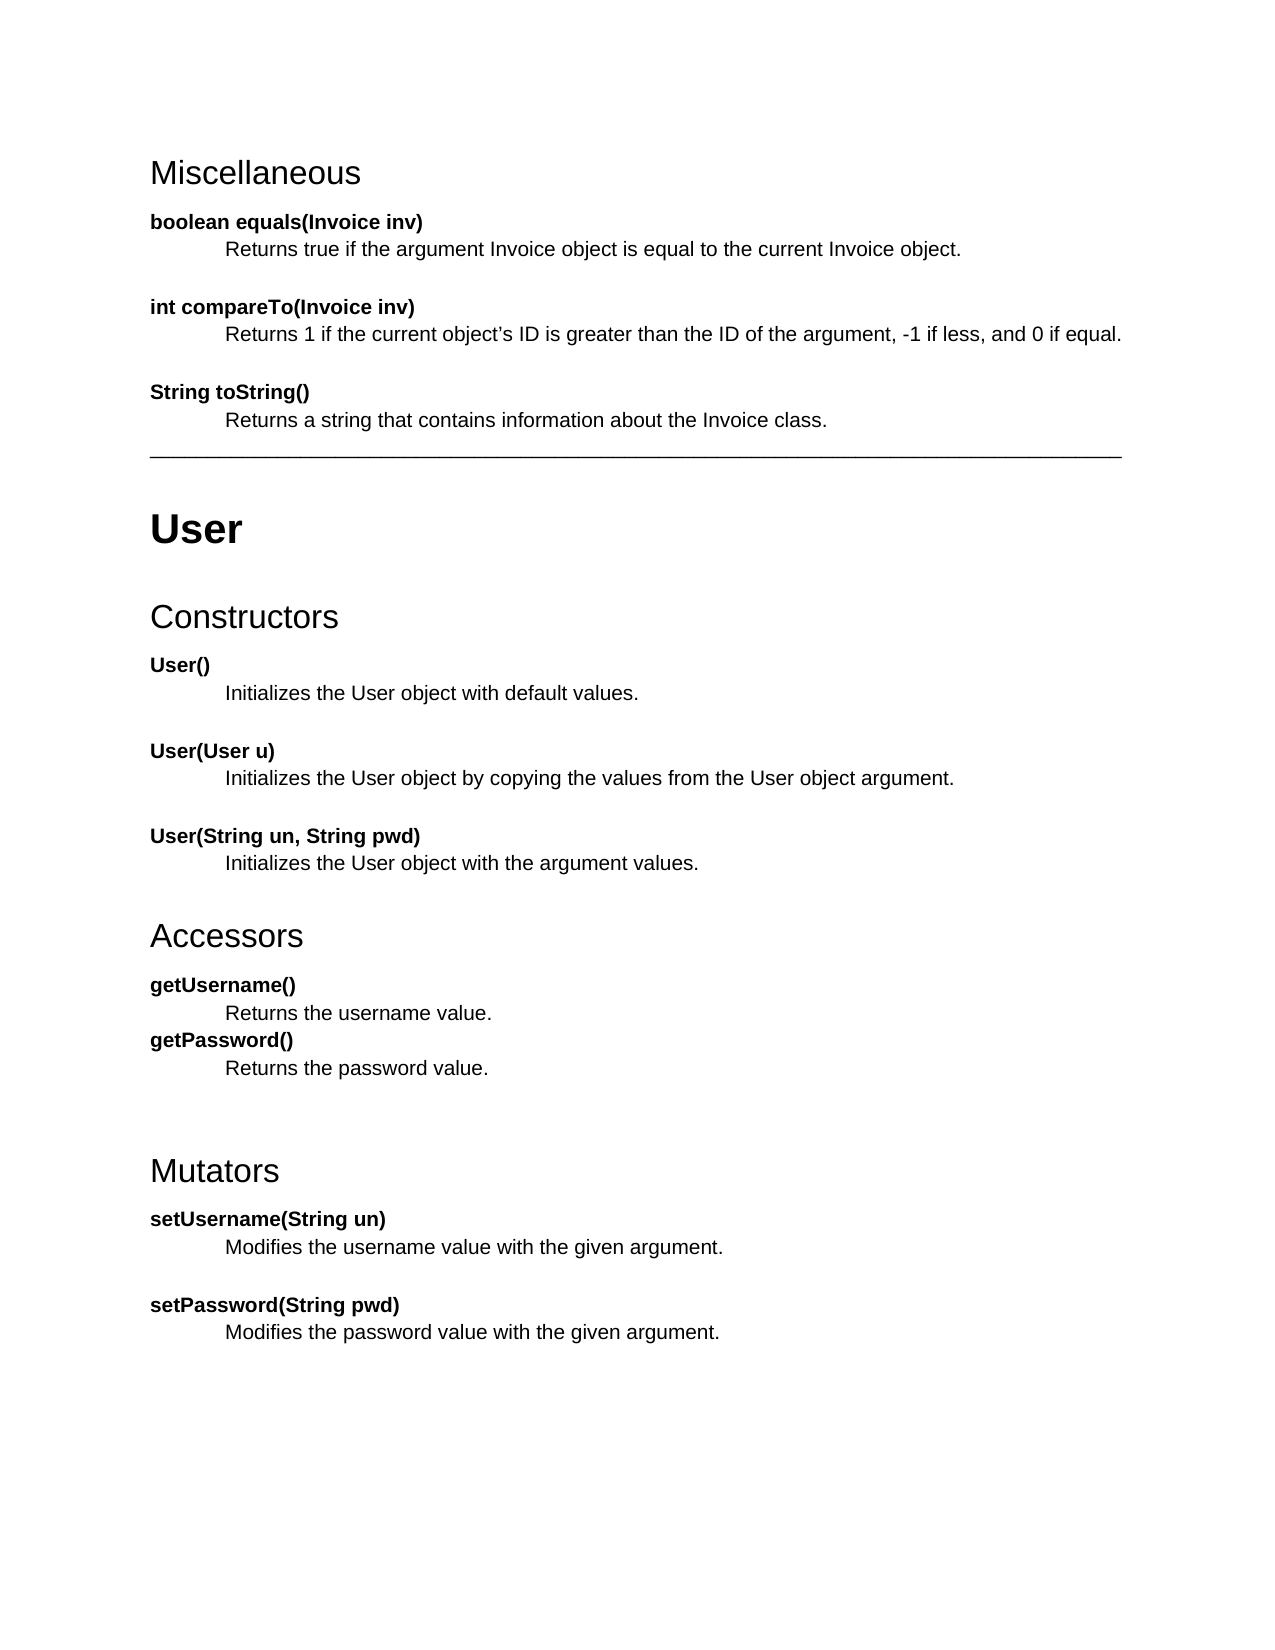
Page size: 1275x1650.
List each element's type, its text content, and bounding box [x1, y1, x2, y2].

text User() [150, 653, 1125, 677]
text int compareTo(Invoice inv) [150, 295, 1125, 319]
text Modifies the username value with the given argument. [150, 1235, 1125, 1259]
subtitle Miscellaneous [150, 153, 1125, 191]
subtitle User [150, 504, 1125, 552]
text setUsername(String un) [150, 1207, 1125, 1231]
text Initializes the User object by copying the values from the User object argument. [150, 766, 1125, 790]
subtitle Accessors [150, 916, 1125, 955]
text Initializes the User object with the argument values. [150, 851, 1125, 875]
text Returns a string that contains information about the Invoice class. [150, 407, 1125, 431]
text setPassword(String pwd) [150, 1292, 1125, 1316]
text getPassword() [150, 1028, 1125, 1052]
text String toString() [150, 380, 1125, 404]
text Returns the username value. [150, 1000, 1125, 1024]
text Returns true if the argument Invoice object is equal to the current Invoice object. [150, 237, 1125, 261]
text Initializes the User object with default values. [150, 681, 1125, 705]
subtitle Mutators [150, 1151, 1125, 1189]
text Returns the password value. [150, 1055, 1125, 1079]
text getUsername() [150, 973, 1125, 997]
text boolean equals(Invoice inv) [150, 209, 1125, 233]
text Returns 1 if the current object’s ID is greater than the ID of the argument, -1 if less, and 0 if equal. [150, 322, 1125, 346]
text ____________________________________________________________________________________ [150, 435, 1125, 459]
text User(User u) [150, 738, 1125, 762]
subtitle Constructors [150, 597, 1125, 635]
text User(String un, String pwd) [150, 824, 1125, 848]
text Modifies the password value with the given argument. [150, 1320, 1125, 1344]
